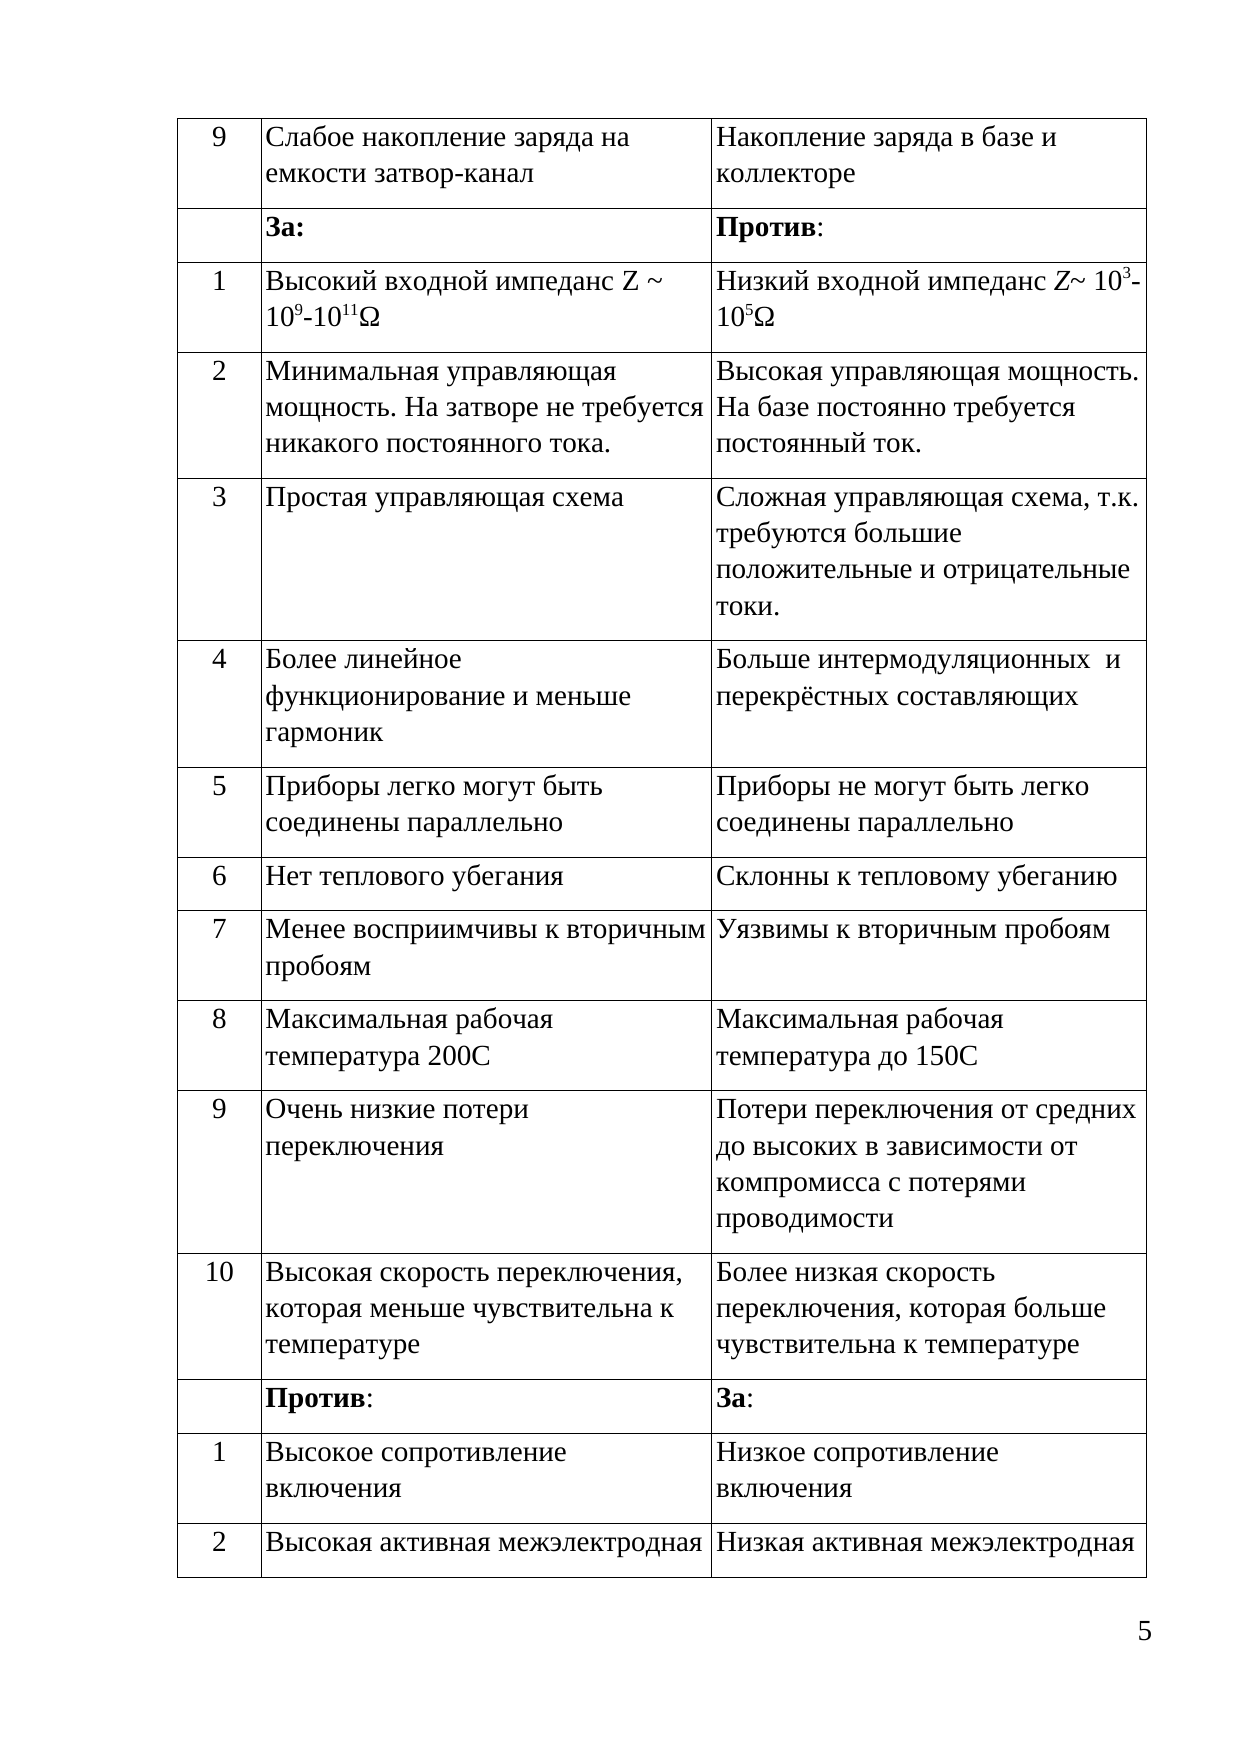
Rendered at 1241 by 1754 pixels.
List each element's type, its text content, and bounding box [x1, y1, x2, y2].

table_cell 8 [178, 1001, 261, 1090]
table_cell 3 [178, 479, 261, 640]
table_cell Приборы легко могут быть соединены параллельно [262, 768, 711, 857]
table_cell 4 [178, 641, 261, 767]
table_cell 10 [178, 1254, 261, 1379]
table_cell 7 [178, 911, 261, 1000]
table_cell 1 [178, 263, 261, 352]
table_cell Низкое сопротивление включения [712, 1434, 1146, 1523]
table_cell Нет теплового убегания [262, 858, 711, 910]
table_cell Слабое накопление заряда на емкости затвор-канал [262, 119, 711, 208]
table_cell 2 [178, 353, 261, 478]
table_cell Более низкая скорость переключения, которая больше чувствительна к температуре [712, 1254, 1146, 1379]
table_cell Больше интермодуляционных и перекрёстных составляющих [712, 641, 1146, 767]
table_cell Менее восприимчивы к вторичным пробоям [262, 911, 711, 1000]
table_cell Высокое сопротивление включения [262, 1434, 711, 1523]
table_cell Высокая управляющая мощность. На базе постоянно требуется постоянный ток. [712, 353, 1146, 478]
table_cell Высокая скорость переключения, которая меньше чувствительна к температуре [262, 1254, 711, 1379]
table_cell 9 [178, 119, 261, 208]
table_cell 5 [178, 768, 261, 857]
table_cell За: [262, 209, 711, 262]
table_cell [262, 1524, 711, 1577]
table_cell 6 [178, 858, 261, 910]
table_cell Потери переключения от средних до высоких в зависимости от компромисса с потерями проводимости [712, 1091, 1146, 1253]
table_cell За: [712, 1380, 1146, 1433]
table_cell Более линейное функционирование и меньше гармоник [262, 641, 711, 767]
table_cell Минимальная управляющая мощность. На затворе не требуется никакого постоянного тока. [262, 353, 711, 478]
table_cell Максимальная рабочая температура до 150С [712, 1001, 1146, 1090]
table_cell [178, 1380, 261, 1433]
table_cell Низкий входной импеданс Z~ 103-105Ω [712, 263, 1146, 352]
table_cell Простая управляющая схема [262, 479, 711, 640]
table_cell Сложная управляющая схема, т.к. требуются большие положительные и отрицательные токи. [712, 479, 1146, 640]
table_cell Против: [262, 1380, 711, 1433]
table_cell Уязвимы к вторичным пробоям [712, 911, 1146, 1000]
table_cell 9 [178, 1091, 261, 1253]
table_cell Максимальная рабочая температура 200С [262, 1001, 711, 1090]
table_cell Склонны к тепловому убеганию [712, 858, 1146, 910]
table_cell Против: [712, 209, 1146, 262]
table_cell Накопление заряда в базе и коллекторе [712, 119, 1146, 208]
table_cell Высокий входной импеданс Z ~ 109-1011Ω [262, 263, 711, 352]
table_cell Очень низкие потери переключения [262, 1091, 711, 1253]
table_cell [712, 1524, 1146, 1577]
table_cell 1 [178, 1434, 261, 1523]
table_cell Приборы не могут быть легко соединены параллельно [712, 768, 1146, 857]
table_cell 2 [178, 1524, 261, 1577]
table_cell [178, 209, 261, 262]
